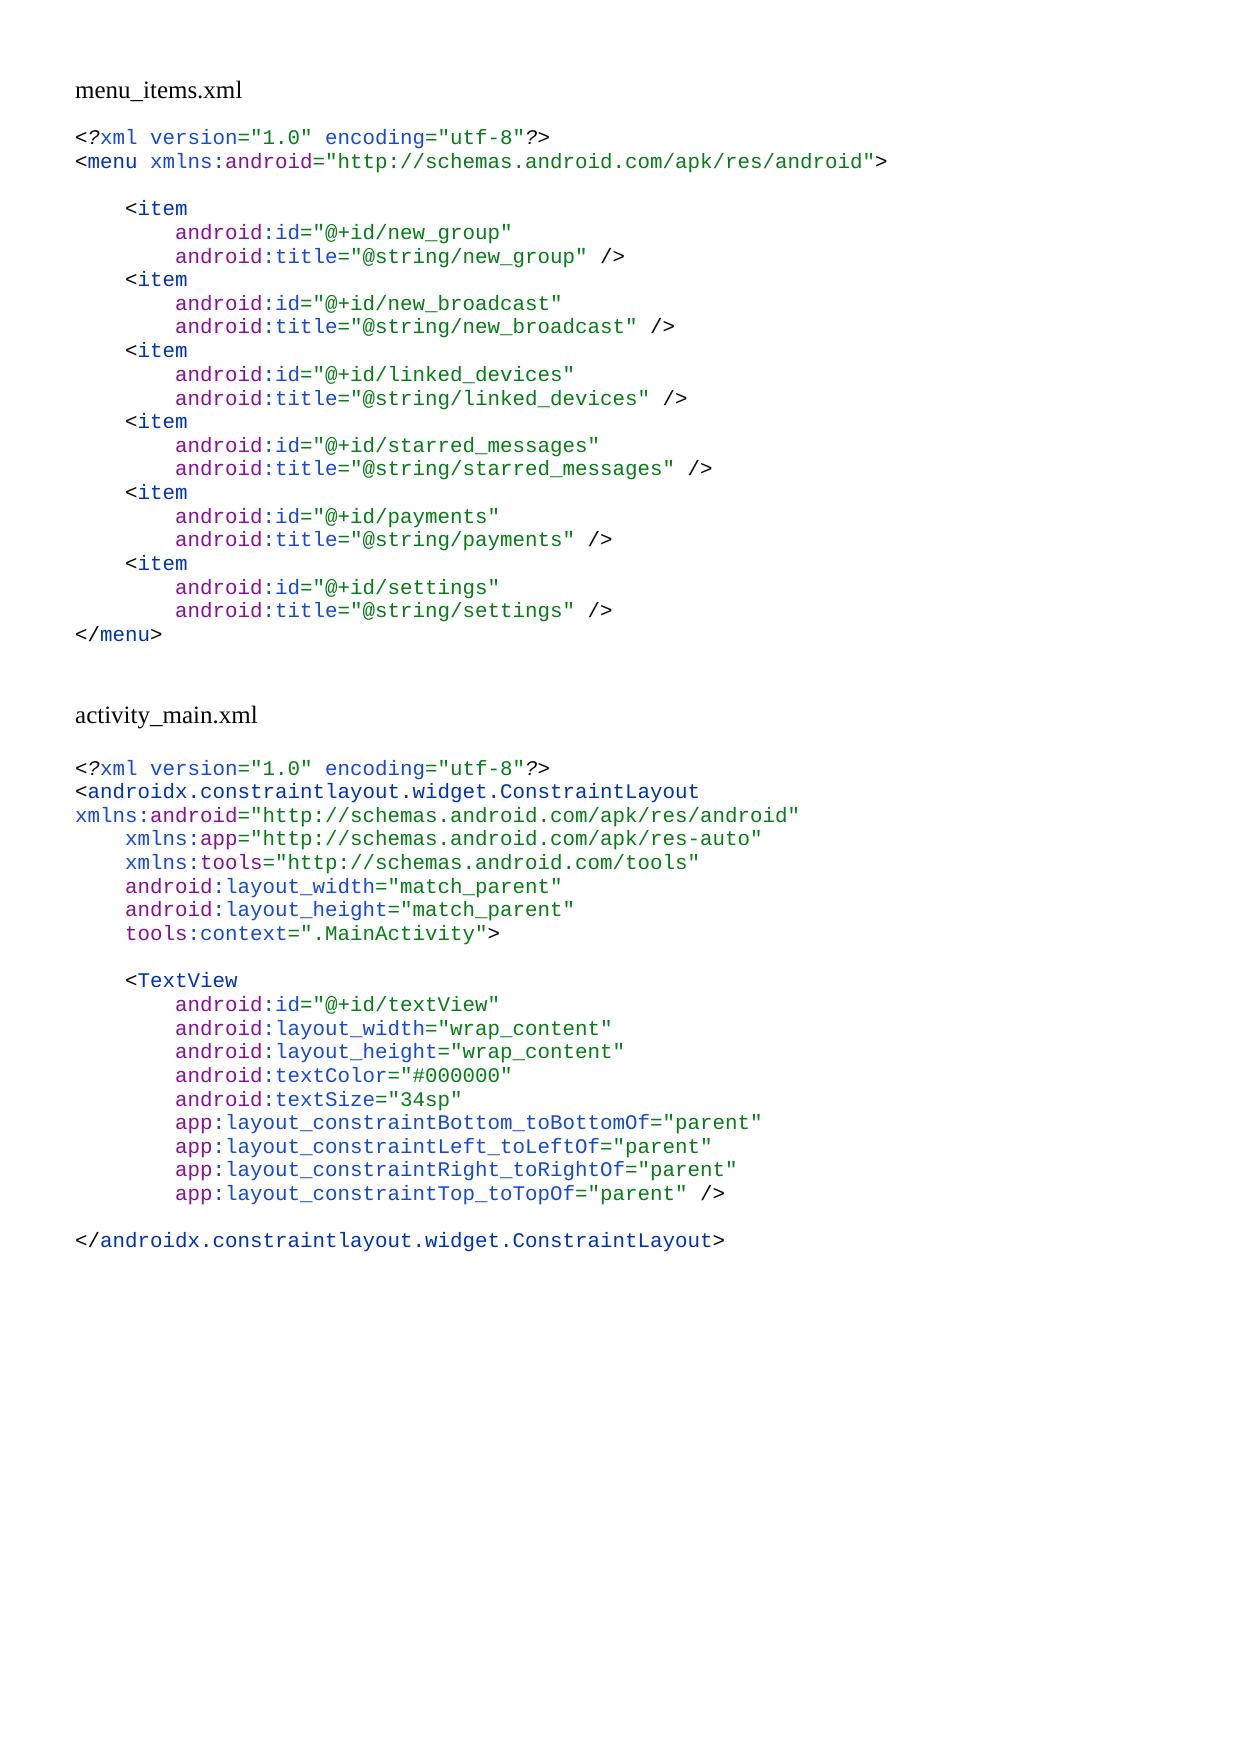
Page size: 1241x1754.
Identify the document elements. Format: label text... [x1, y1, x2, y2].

text activity_main.xml [75, 700, 1165, 729]
text <?xml version="1.0" encoding="utf-8"?> <menu xmlns:android="http://schemas.android.com/apk/res/android"> <item android:id="@+id/new_group" android:title="@string/new_group" /> <item android:id="@+id/new_broadcast" android:title="@string/new_broadcast" /> <item android:id="@+id/linked_devices" android:title="@string/linked_devices" /> <item android:id="@+id/starred_messages" android:title="@string/starred_messages" /> <item android:id="@+id/payments" android:title="@string/payments" /> <item android:id="@+id/settings" android:title="@string/settings" /> </menu> [75, 127, 1165, 648]
text menu_items.xml [75, 75, 1165, 104]
text <?xml version="1.0" encoding="utf-8"?> <androidx.constraintlayout.widget.ConstraintLayout xmlns:android="http://schemas.android.com/apk/res/android" xmlns:app="http://schemas.android.com/apk/res-auto" xmlns:tools="http://schemas.android.com/tools" android:layout_width="match_parent" android:layout_height="match_parent" tools:context=".MainActivity"> <TextView android:id="@+id/textView" android:layout_width="wrap_content" android:layout_height="wrap_content" android:textColor="#000000" android:textSize="34sp" app:layout_constraintBottom_toBottomOf="parent" app:layout_constraintLeft_toLeftOf="parent" app:layout_constraintRight_toRightOf="parent" app:layout_constraintTop_toTopOf="parent" /> </androidx.constraintlayout.widget.ConstraintLayout> [75, 757, 1165, 1254]
